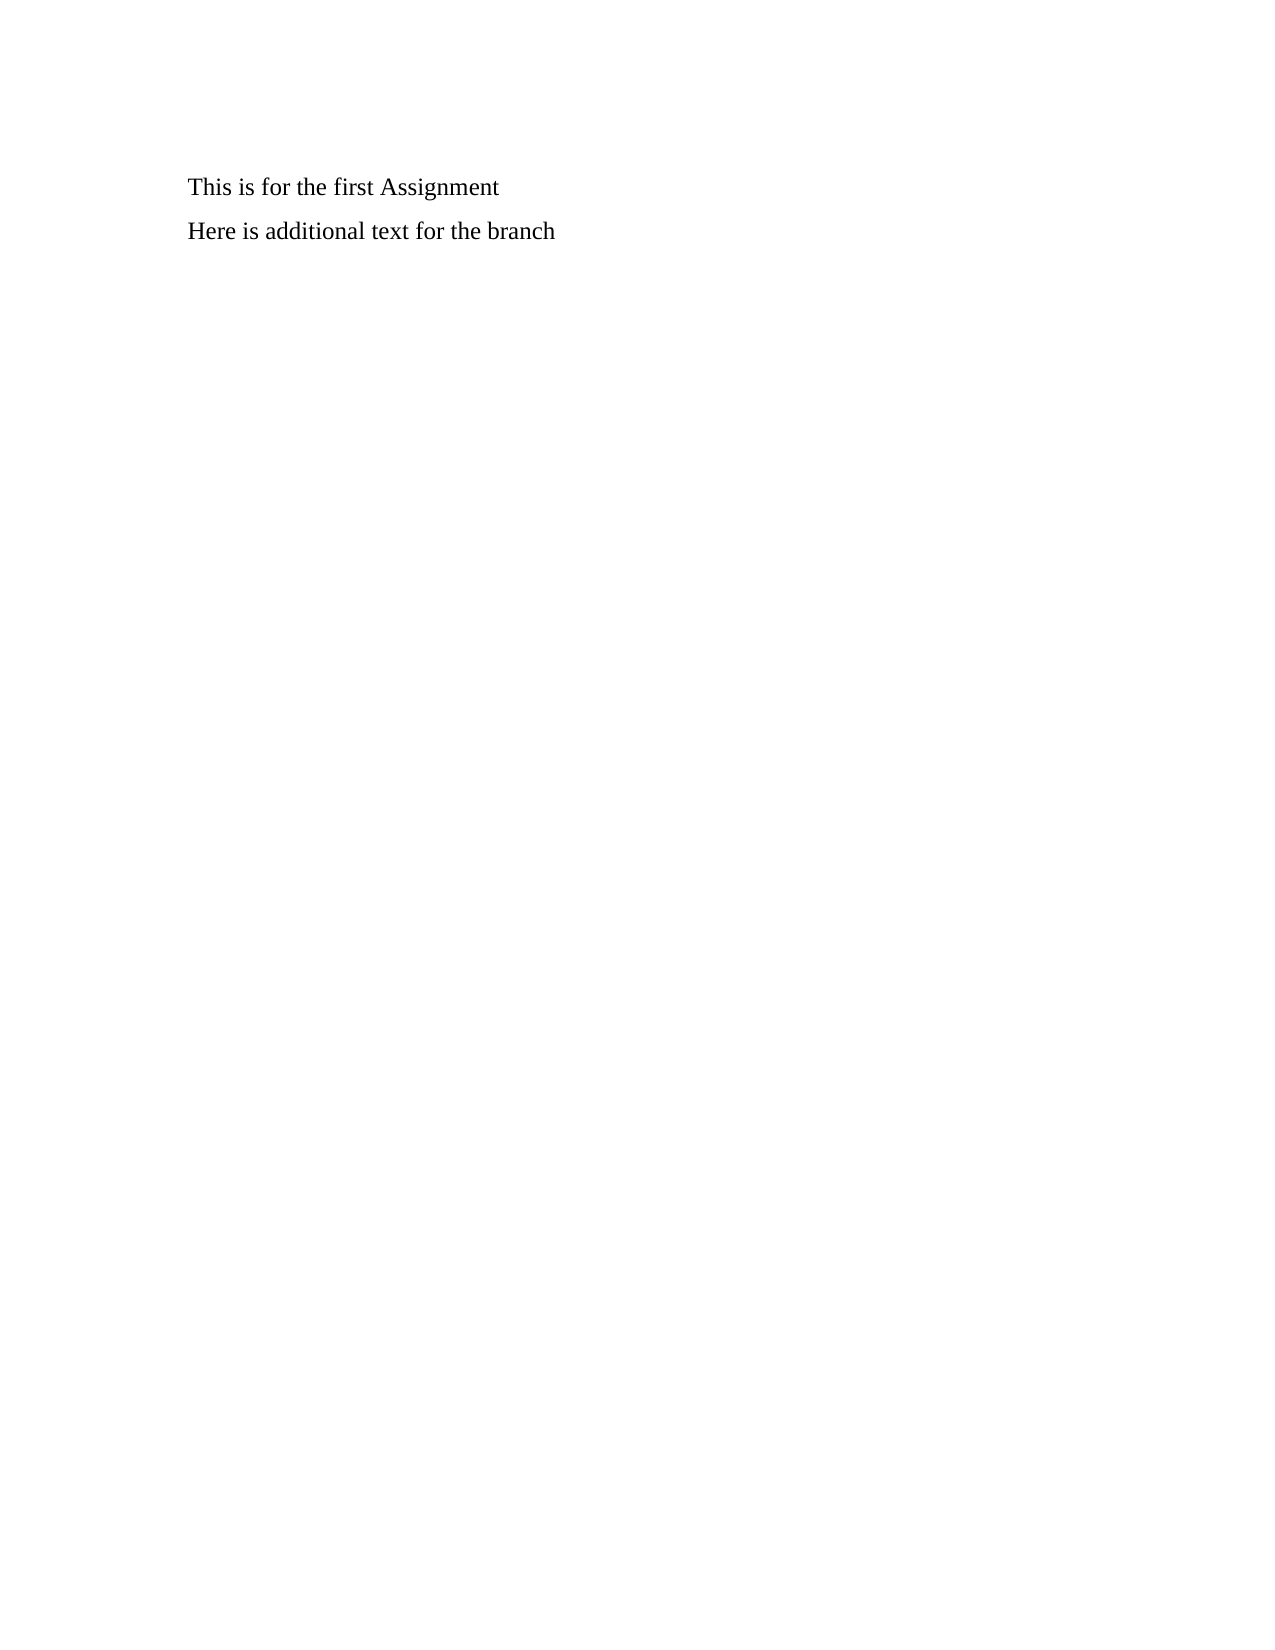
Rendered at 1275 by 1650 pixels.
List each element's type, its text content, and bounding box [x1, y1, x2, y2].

text Here is additional text for the branch [187, 208, 1087, 252]
text This is for the first Assignment [187, 164, 1087, 208]
